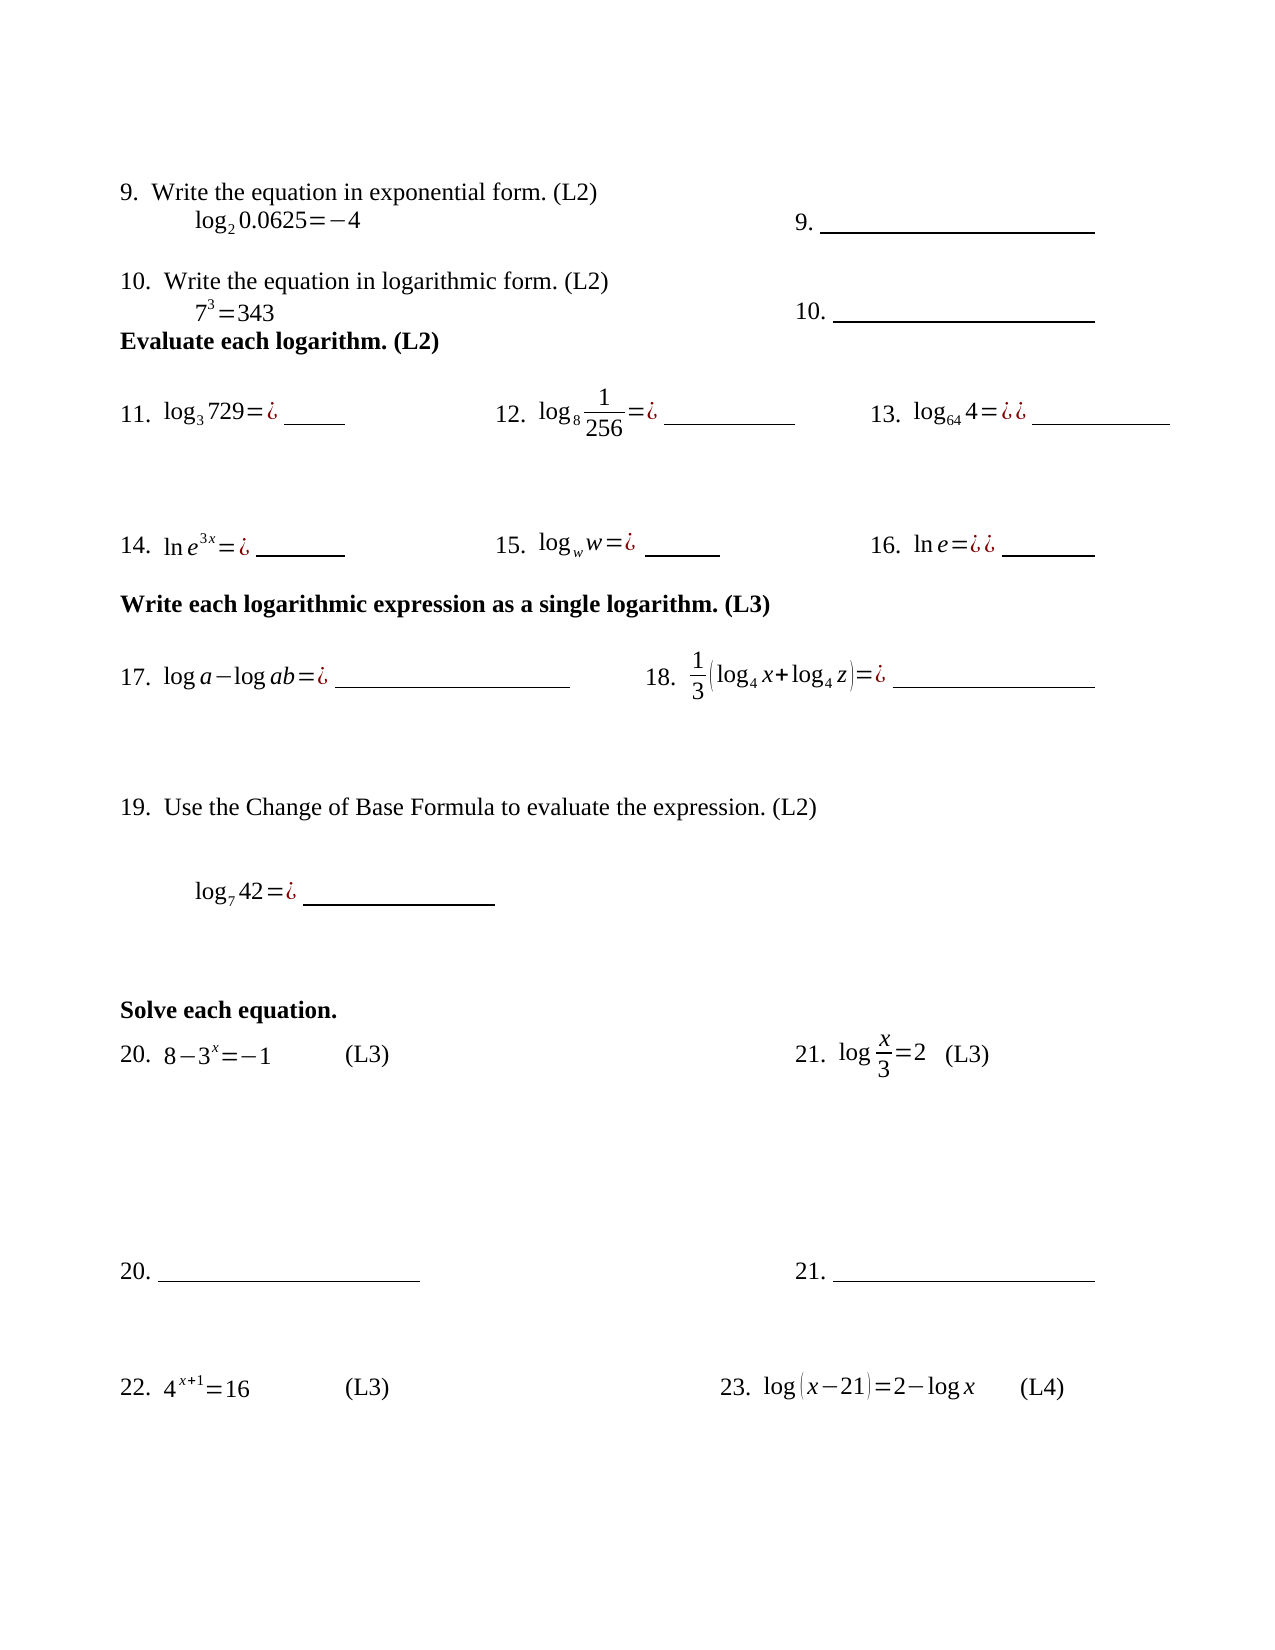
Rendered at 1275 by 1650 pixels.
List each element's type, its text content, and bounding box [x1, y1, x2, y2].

text 17. 18. [120, 647, 1155, 706]
text 9. [120, 206, 1155, 238]
text 9. Write the equation in exponential form. (L2) [120, 177, 1155, 206]
text 19. Use the Change of Base Formula to evaluate the expression. (L2) [120, 792, 1155, 821]
text 11. 12. 13. [120, 384, 1155, 443]
text Write each logarithmic expression as a single logarithm. (L3) [120, 589, 1155, 618]
text 10. Write the equation in logarithmic form. (L2) [120, 266, 1155, 295]
text 10. [120, 295, 1155, 326]
text Evaluate each logarithm. (L2) [120, 326, 1155, 355]
text 20. (L3) 21. (L3) [120, 1024, 1155, 1083]
text 20. 21. [120, 1256, 1155, 1284]
text Solve each equation. [120, 996, 1155, 1024]
text 22. (L3) 23. (L4) [120, 1371, 1155, 1402]
text 14. 15. 16. [120, 500, 1155, 560]
